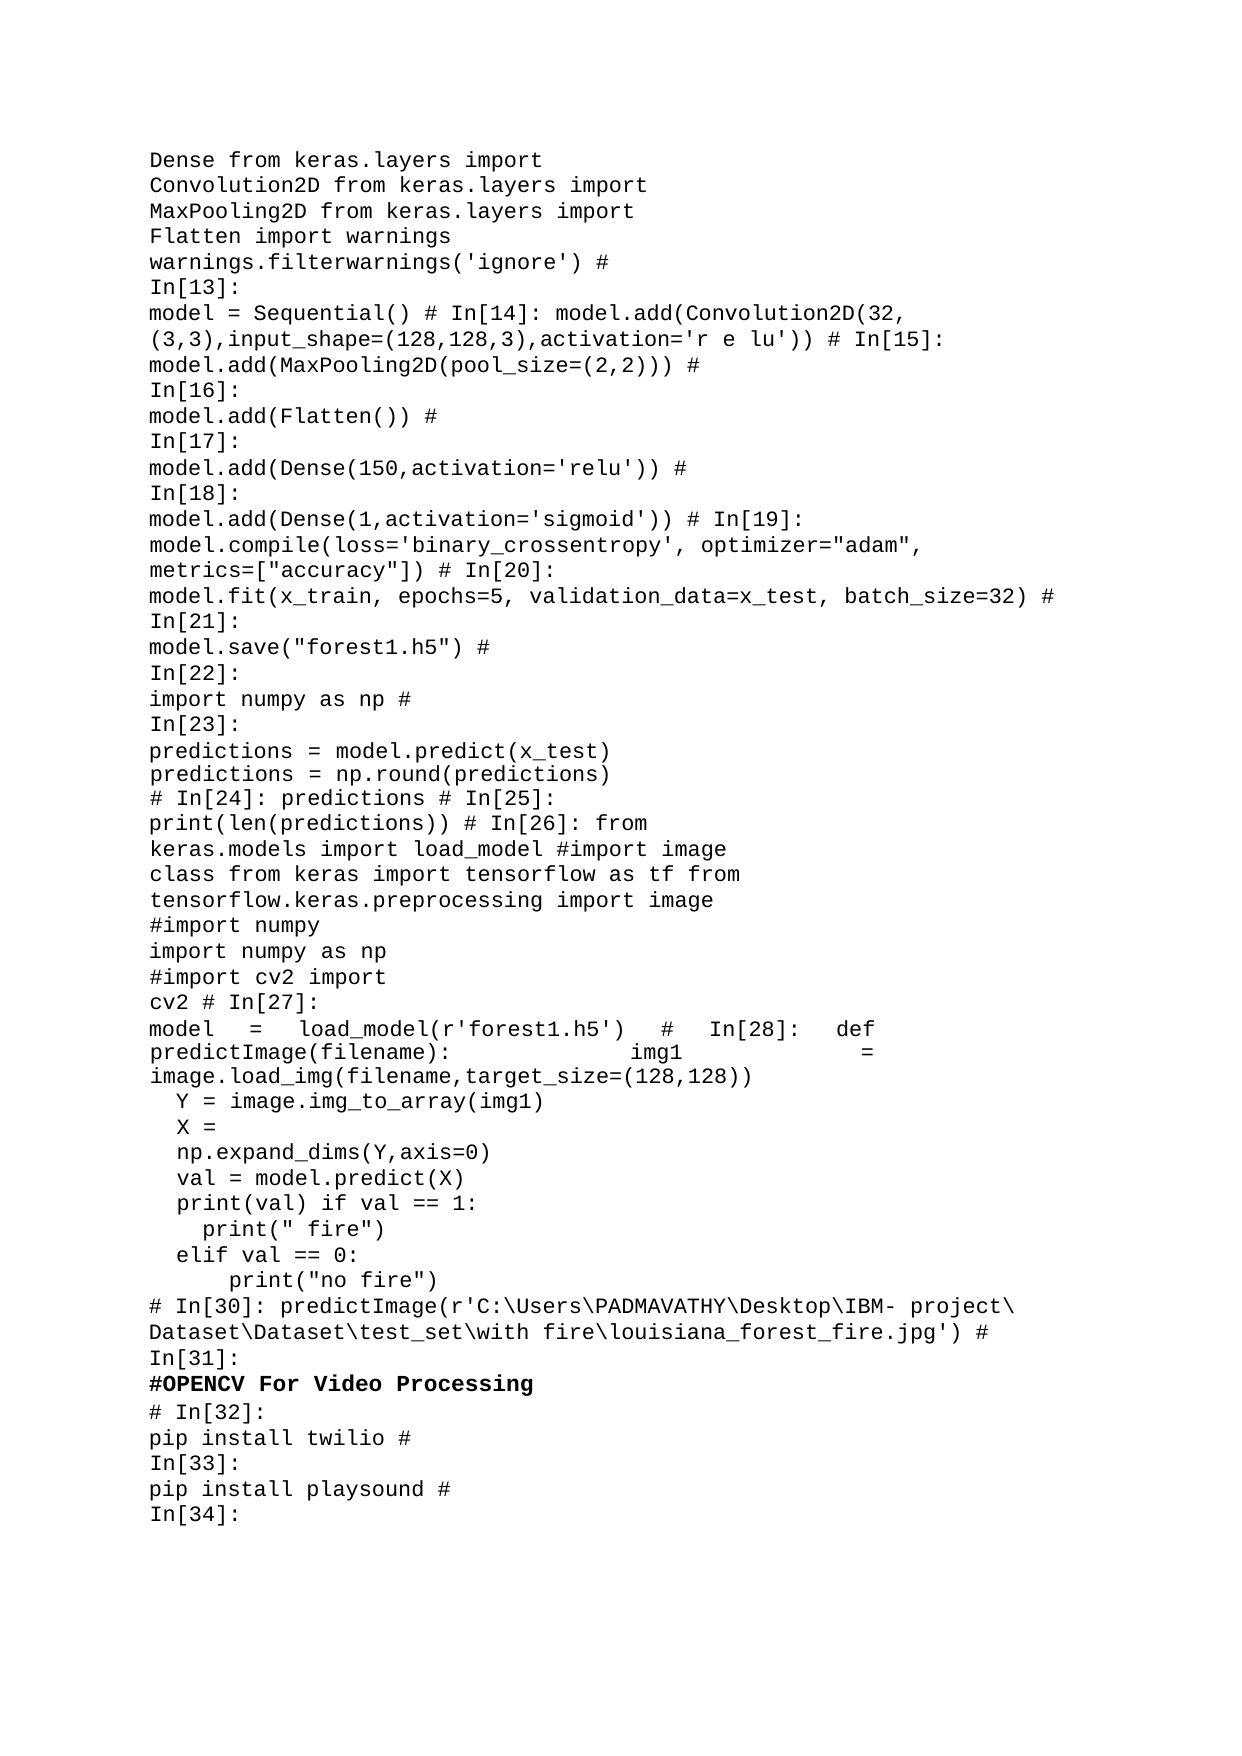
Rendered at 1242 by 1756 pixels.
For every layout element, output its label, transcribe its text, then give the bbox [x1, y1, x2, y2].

text model = Sequential() # In[14]: model.add(Convolution2D(32,(3,3),input_shape=(128,128,3),activation='r e lu')) # In[15]: [148, 302, 1069, 353]
text # In[30]: predictImage(r'C:\Users\PADMAVATHY\Desktop\IBM- project\Dataset\Dataset\test_set\with fire\louisiana_forest_fire.jpg') # In[31]: [148, 1296, 1069, 1371]
text predictions = model.predict(x_test) predictions = np.round(predictions) # In[24]: predictions # In[25]: [148, 739, 611, 812]
text print(" fire") elif val == 0: [176, 1218, 388, 1269]
text model.add(Dense(150,activation='relu')) # In[18]: [148, 457, 689, 507]
text model.add(Dense(1,activation='sigmoid')) # In[19]: model.compile(loss='binary_crossentropy', optimizer="adam", metrics=["accuracy"]) # In[20]: [148, 508, 926, 584]
text print(len(predictions)) # In[26]: from keras.models import load_model #import image class from keras import tensorflow as tf from tensorflow.keras.preprocessing import image #import numpy [148, 812, 742, 939]
text # In[32]: [148, 1401, 1171, 1426]
text np.expand_dims(Y,axis=0) val = model.predict(X) print(val) if val == 1: [176, 1141, 494, 1217]
text model.fit(x_train, epochs=5, validation_data=x_test, batch_size=32) # In[21]: [148, 585, 1056, 635]
text pip install twilio # In[33]: [148, 1427, 413, 1477]
text Y = image.img_to_array(img1) X = [176, 1090, 545, 1141]
text import numpy as np # In[23]: [148, 688, 413, 738]
text Dense from keras.layers import Convolution2D from keras.layers import MaxPooling2D from keras.layers import Flatten import warnings warnings.filterwarnings('ignore') # In[13]: [149, 149, 650, 301]
text model.save("forest1.h5") # In[22]: [148, 636, 492, 687]
text #OPENCV For Video Processing [148, 1372, 1171, 1398]
text import numpy as np #import cv2 import cv2 # In[27]: [148, 940, 387, 1016]
text model = load_model(r'forest1.h5') # In[28]: def predictImage(filename): img1 = image.load_img(filename,target_size=(128,128)) [148, 1017, 875, 1090]
text print("no fire") [228, 1269, 1171, 1294]
text model.add(MaxPooling2D(pool_size=(2,2))) # In[16]: [148, 354, 702, 404]
text model.add(Flatten()) # In[17]: [148, 405, 439, 456]
text pip install playsound # In[34]: [148, 1478, 452, 1528]
